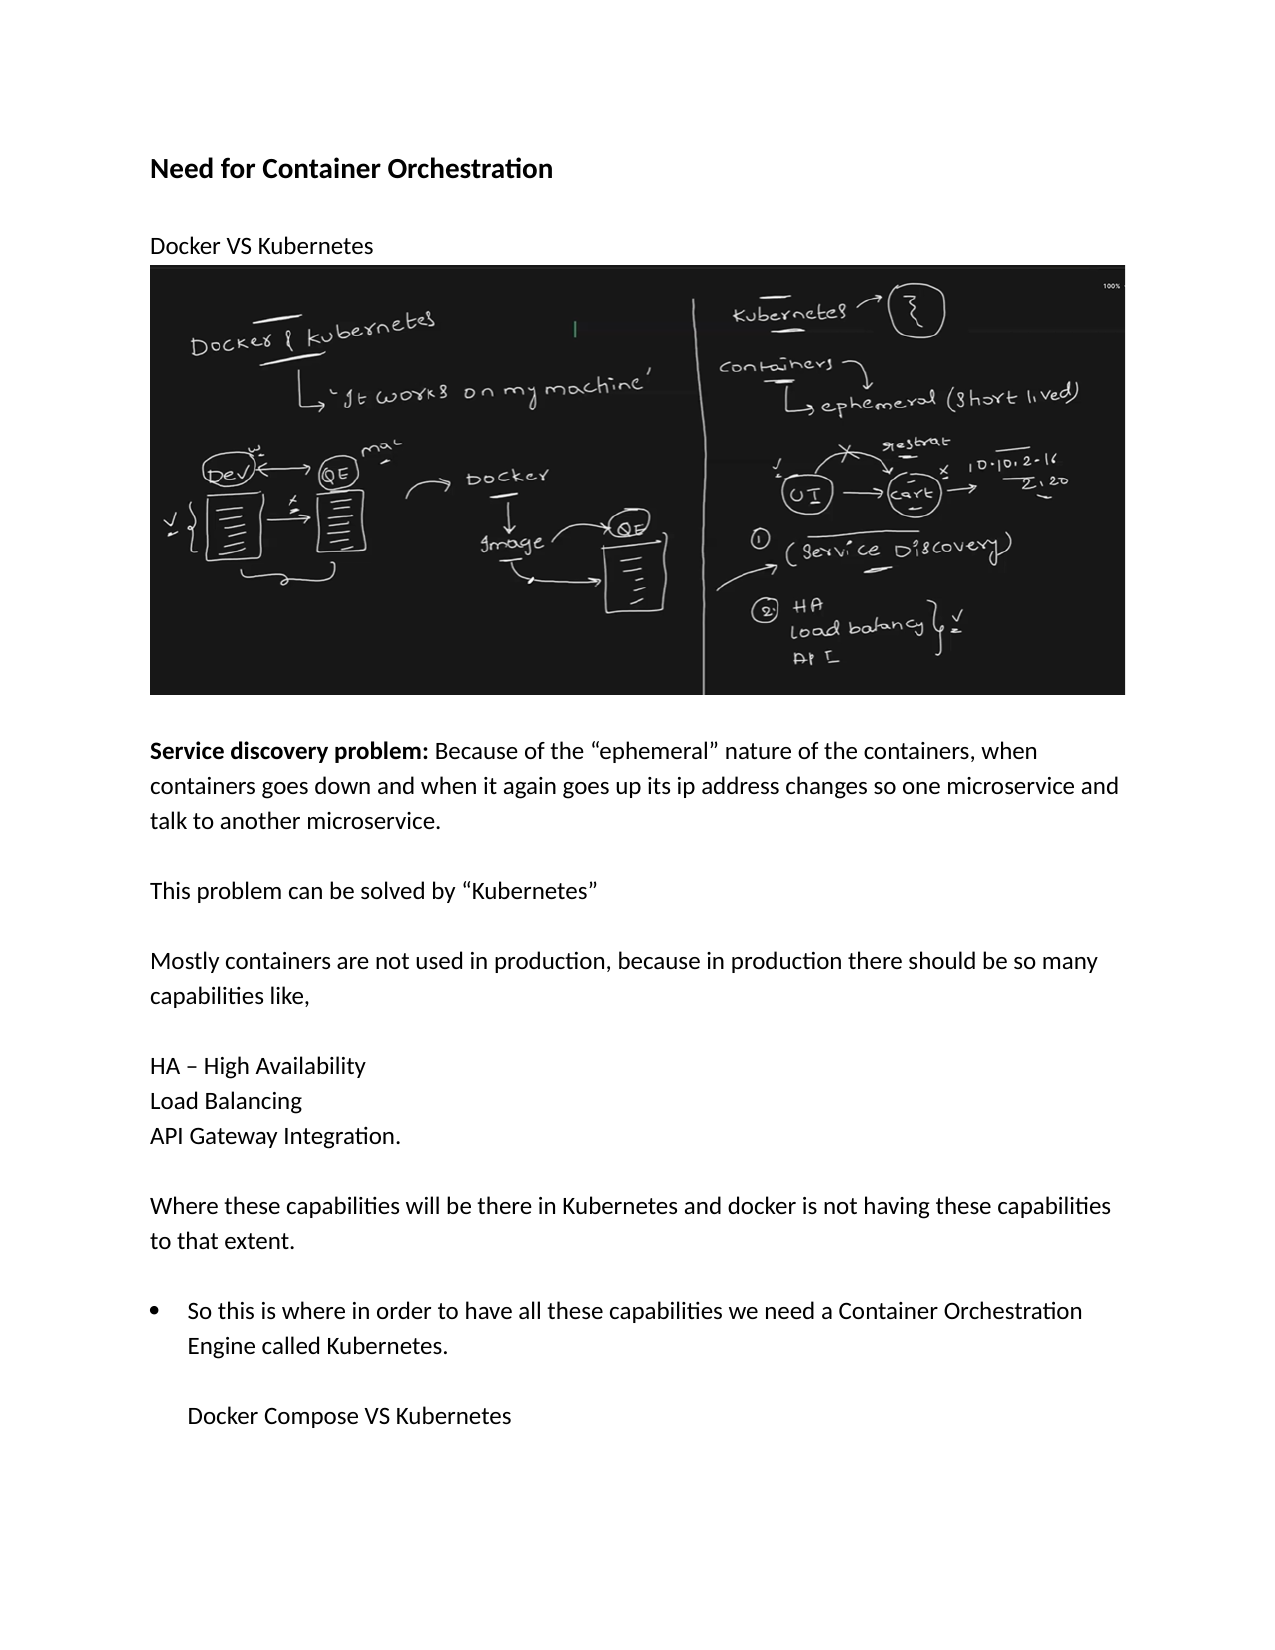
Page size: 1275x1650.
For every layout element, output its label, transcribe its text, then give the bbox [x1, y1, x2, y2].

list Load Balancing [150, 1085, 1125, 1116]
list API Gateway Integration. [150, 1120, 1125, 1151]
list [150, 150, 1125, 225]
list This problem can be solved by “Kubernetes” [150, 875, 1125, 906]
list Mostly containers are not used in production, because in production there should be so many capabilities like, HA – High Availability [150, 945, 1125, 1081]
list Docker VS Kubernetes [150, 230, 1125, 260]
list Service discovery problem: Because of the “ephemeral” nature of the containers, when containers goes down and when it again goes up its ip address changes so one microservice and talk to another microservice. [150, 735, 1125, 836]
list Where these capabilities will be there in Kubernetes and docker is not having these capabilities to that extent. [150, 1190, 1125, 1256]
picture [150, 265, 1125, 695]
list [150, 1295, 1125, 1466]
